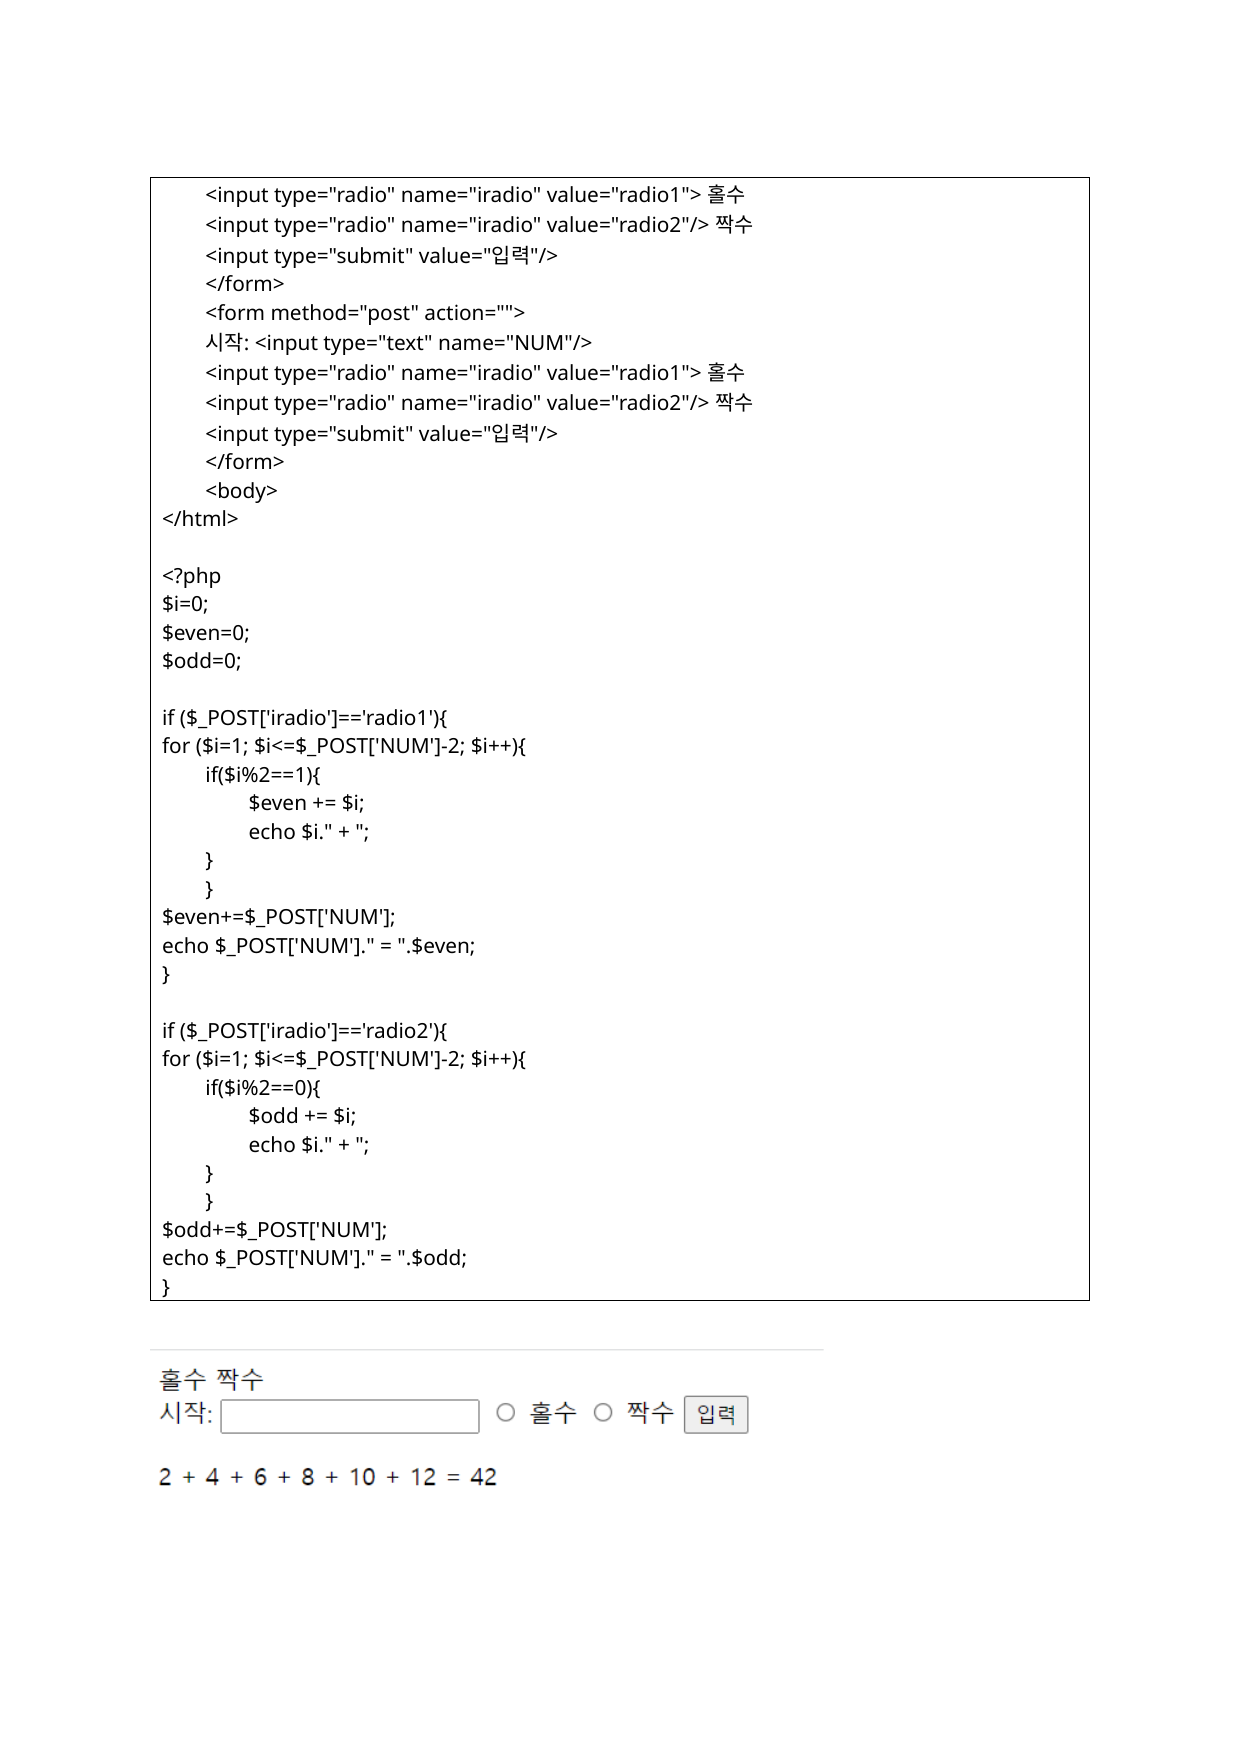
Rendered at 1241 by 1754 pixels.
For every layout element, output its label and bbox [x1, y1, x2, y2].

picture [150, 1348, 824, 1527]
table_header [151, 178, 1089, 1300]
